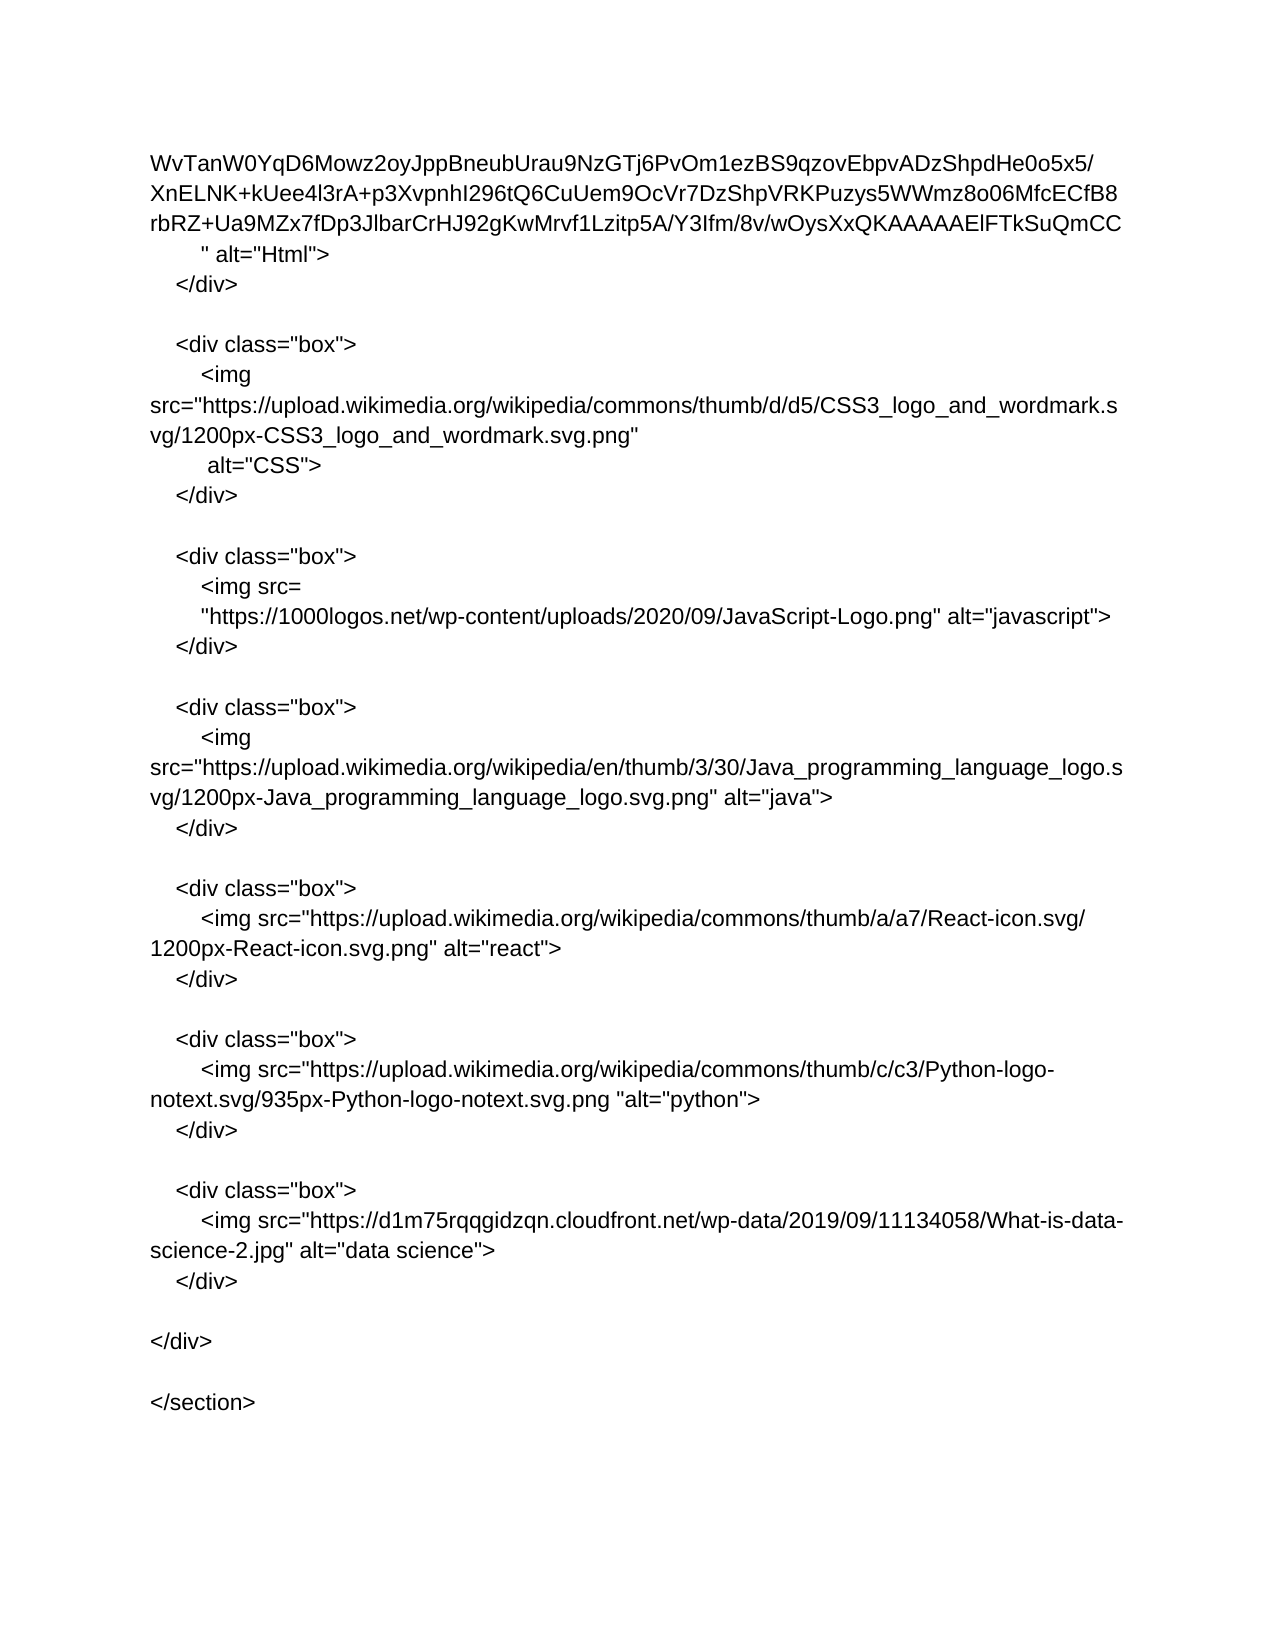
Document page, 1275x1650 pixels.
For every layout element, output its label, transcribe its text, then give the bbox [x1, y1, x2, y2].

text <div class="box"> [150, 1177, 1125, 1203]
text alt="CSS"> [150, 452, 1125, 478]
text </div> [150, 1328, 1125, 1354]
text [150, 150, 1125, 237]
text </div> [150, 633, 1125, 660]
text </div> [150, 271, 1125, 297]
text </div> [150, 966, 1125, 992]
text <img src="https://upload.wikimedia.org/wikipedia/commons/thumb/a/a7/React-icon.svg/1200px-React-icon.svg.png" alt="react"> [150, 905, 1125, 962]
text <div class="box"> [150, 331, 1125, 358]
text </div> [150, 814, 1125, 841]
text "https://1000logos.net/wp-content/uploads/2020/09/JavaScript-Logo.png" alt="javascript"> [150, 603, 1125, 629]
text <div class="box"> [150, 875, 1125, 901]
text <div class="box"> [150, 543, 1125, 569]
text <div class="box"> [150, 694, 1125, 720]
text </div> [150, 1117, 1125, 1143]
text <img src= [150, 573, 1125, 599]
text " alt="Html"> [150, 241, 1125, 267]
text <img src="https://upload.wikimedia.org/wikipedia/en/thumb/3/30/Java_programming_language_logo.svg/1200px-Java_programming_language_logo.svg.png" alt="java"> [150, 724, 1125, 811]
text <img src="https://d1m75rqqgidzqn.cloudfront.net/wp-data/2019/09/11134058/What-is-data-science-2.jpg" alt="data science"> [150, 1207, 1125, 1264]
text <img src="https://upload.wikimedia.org/wikipedia/commons/thumb/c/c3/Python-logo-notext.svg/935px-Python-logo-notext.svg.png "alt="python"> [150, 1056, 1125, 1113]
text <div class="box"> [150, 1026, 1125, 1052]
text </div> [150, 1268, 1125, 1294]
text </section> [150, 1388, 1125, 1415]
text <img src="https://upload.wikimedia.org/wikipedia/commons/thumb/d/d5/CSS3_logo_and_wordmark.svg/1200px-CSS3_logo_and_wordmark.svg.png" [150, 361, 1125, 448]
text </div> [150, 482, 1125, 509]
